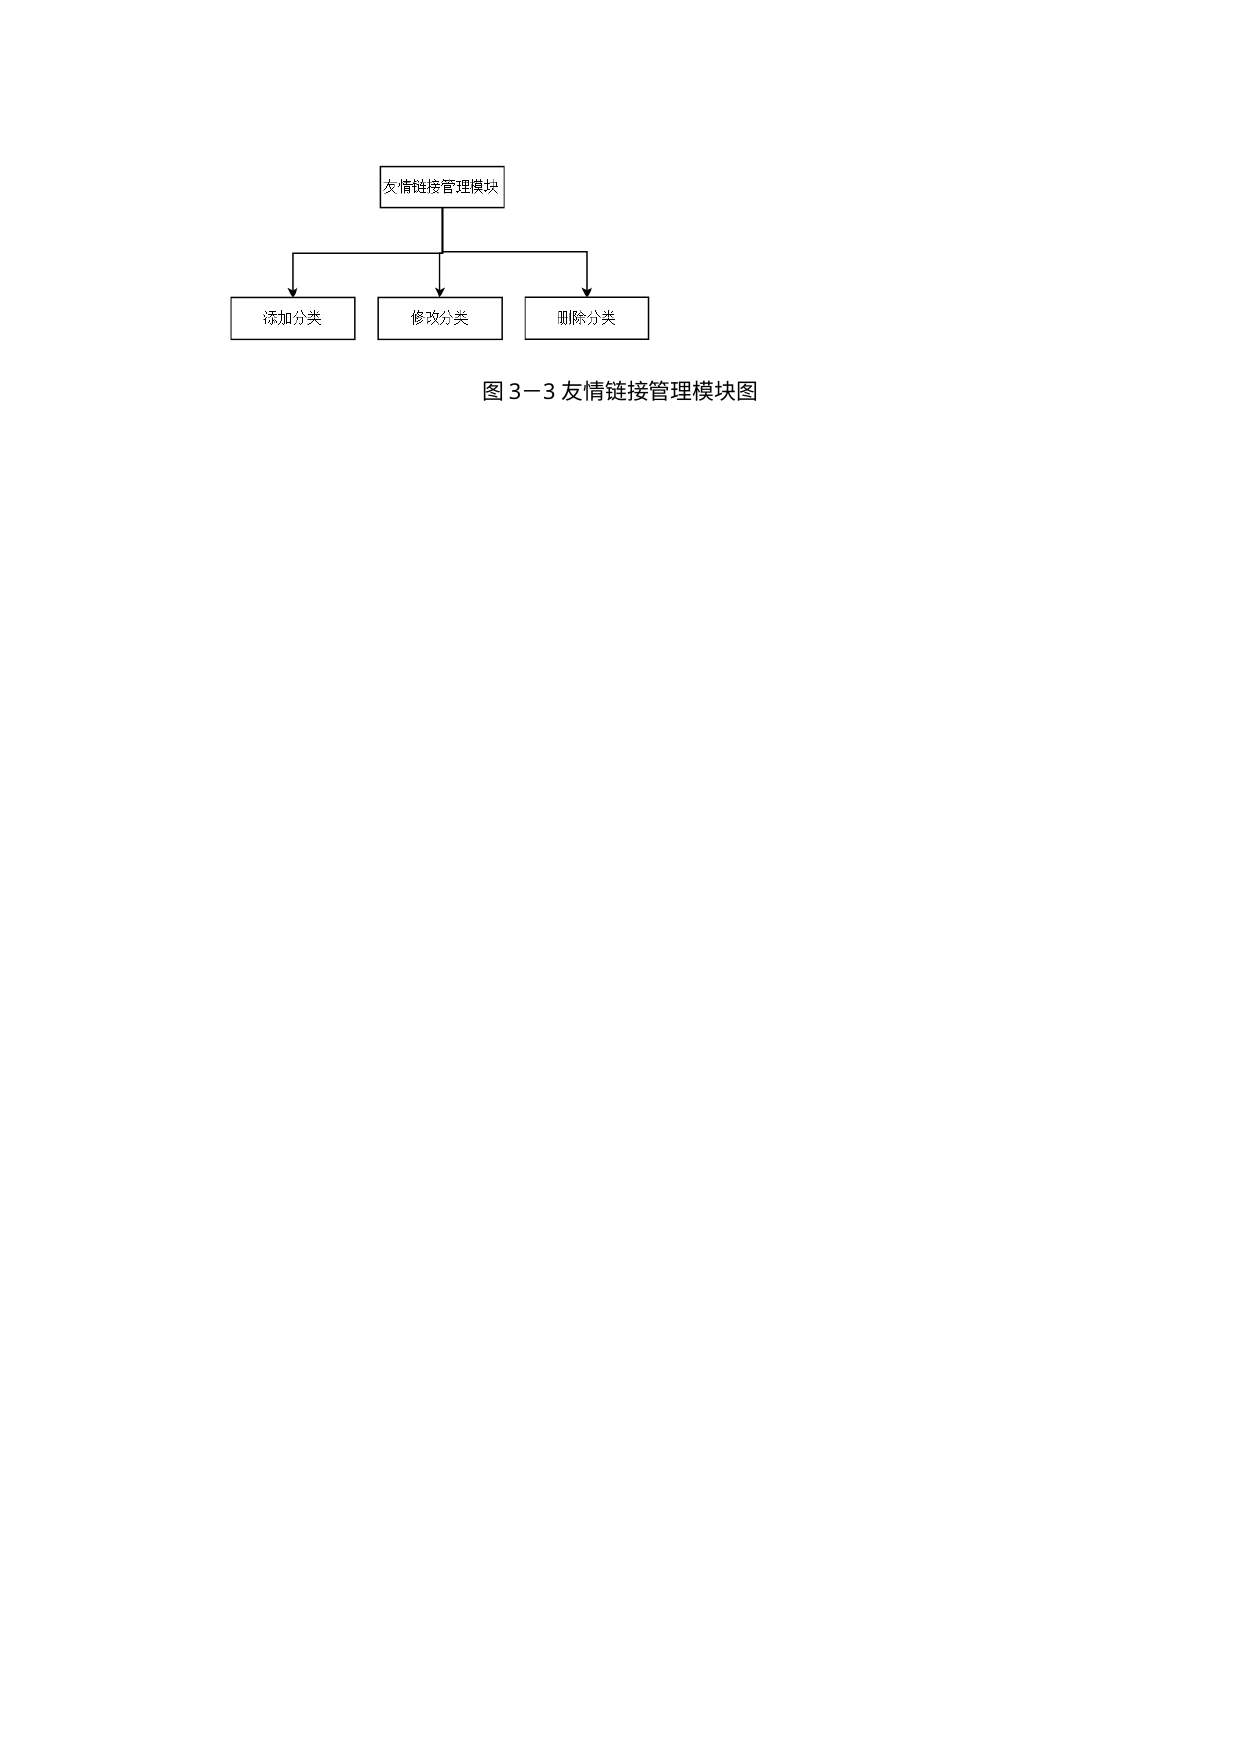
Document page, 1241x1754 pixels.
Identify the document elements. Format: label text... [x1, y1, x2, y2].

text 图3－3 友情链接管理模块图 [187, 374, 1053, 406]
picture [187, 150, 690, 374]
